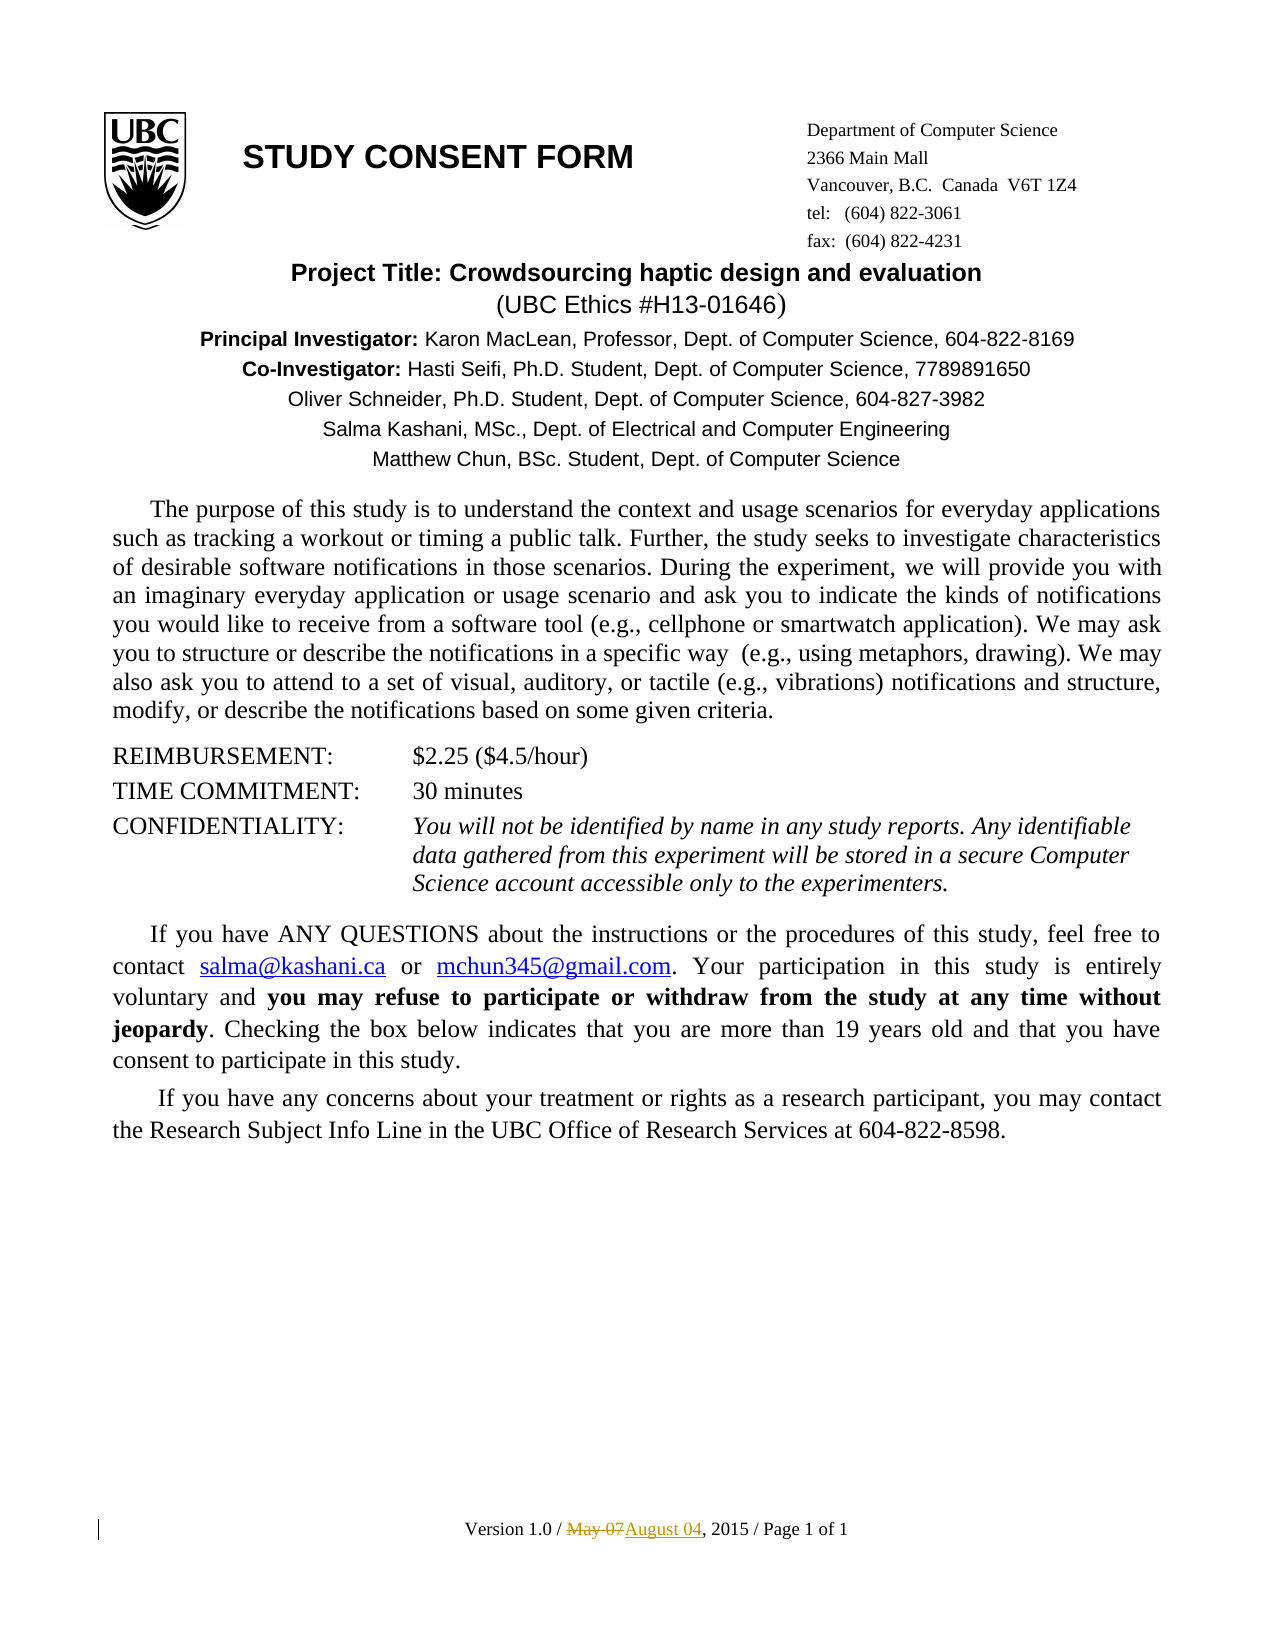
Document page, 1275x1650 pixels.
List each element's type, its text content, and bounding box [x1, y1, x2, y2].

text The purpose of this study is to understand the context and usage scenarios for everyday applications such as tracking a workout or timing a public talk. Further, the study seeks to investigate characteristics of desirable software notifications in those scenarios. During the experiment, we will provide you with an imaginary everyday application or usage scenario and ask you to indicate the kinds of notifications you would like to receive from a software tool (e.g., cellphone or smartwatch application). We may ask you to structure or describe the notifications in a specific way (e.g., using metaphors, drawing). We may also ask you to attend to a set of visual, auditory, or tactile (e.g., vibrations) notifications and structure, modify, or describe the notifications based on some given criteria. [112, 494, 1162, 724]
text REIMBURSEMENT: $2.25 ($4.5/hour) [112, 741, 1162, 770]
text TIME COMMITMENT: 30 minutes [112, 776, 1162, 805]
text CONFIDENTIALITY: You will not be identified by name in any study reports. Any identifiable data gathered from this experiment will be stored in a secure Computer Science account accessible only to the experimenters. [112, 811, 1162, 897]
subtitle Project Title: Crowdsourcing haptic design and evaluation (UBC Ethics #H13-01646) [111, 258, 1162, 320]
table_header Department of Computer Science 2366 Main Mall Vancouver, B.C. Canada V6T 1Z4 tel: (604) 822-3061 fax: (604) 822-4231 [731, 113, 1096, 252]
subtitle Principal Investigator: Karon MacLean, Professor, Dept. of Computer Science, 604-822-8169 [112, 326, 1162, 350]
subtitle Salma Kashani, MSc., Dept. of Electrical and Computer Engineering [111, 417, 1162, 441]
subtitle Oliver Schneider, Ph.D. Student, Dept. of Computer Science, 604-827-3982 [111, 387, 1162, 411]
text If you have ANY QUESTIONS about the instructions or the procedures of this study, feel free to contact salma@kashani.ca or mchun345@gmail.com. Your participation in this study is entirely voluntary and you may refuse to participate or withdraw from the study at any time without jeopardy. Checking the box below indicates that you are more than 19 years old and that you have consent to participate in this study. [112, 919, 1162, 1074]
picture [104, 112, 187, 230]
subtitle Co-Investigator: Hasti Seifi, Ph.D. Student, Dept. of Computer Science, 7789891650 [111, 357, 1162, 381]
table_header STUDY CONSENT FORM [104, 113, 731, 252]
text If you have any concerns about your treatment or rights as a research participant, you may contact the Research Subject Info Line in the UBC Office of Research Services at 604-822-8598. [112, 1083, 1162, 1144]
subtitle Matthew Chun, BSc. Student, Dept. of Computer Science [111, 447, 1162, 471]
